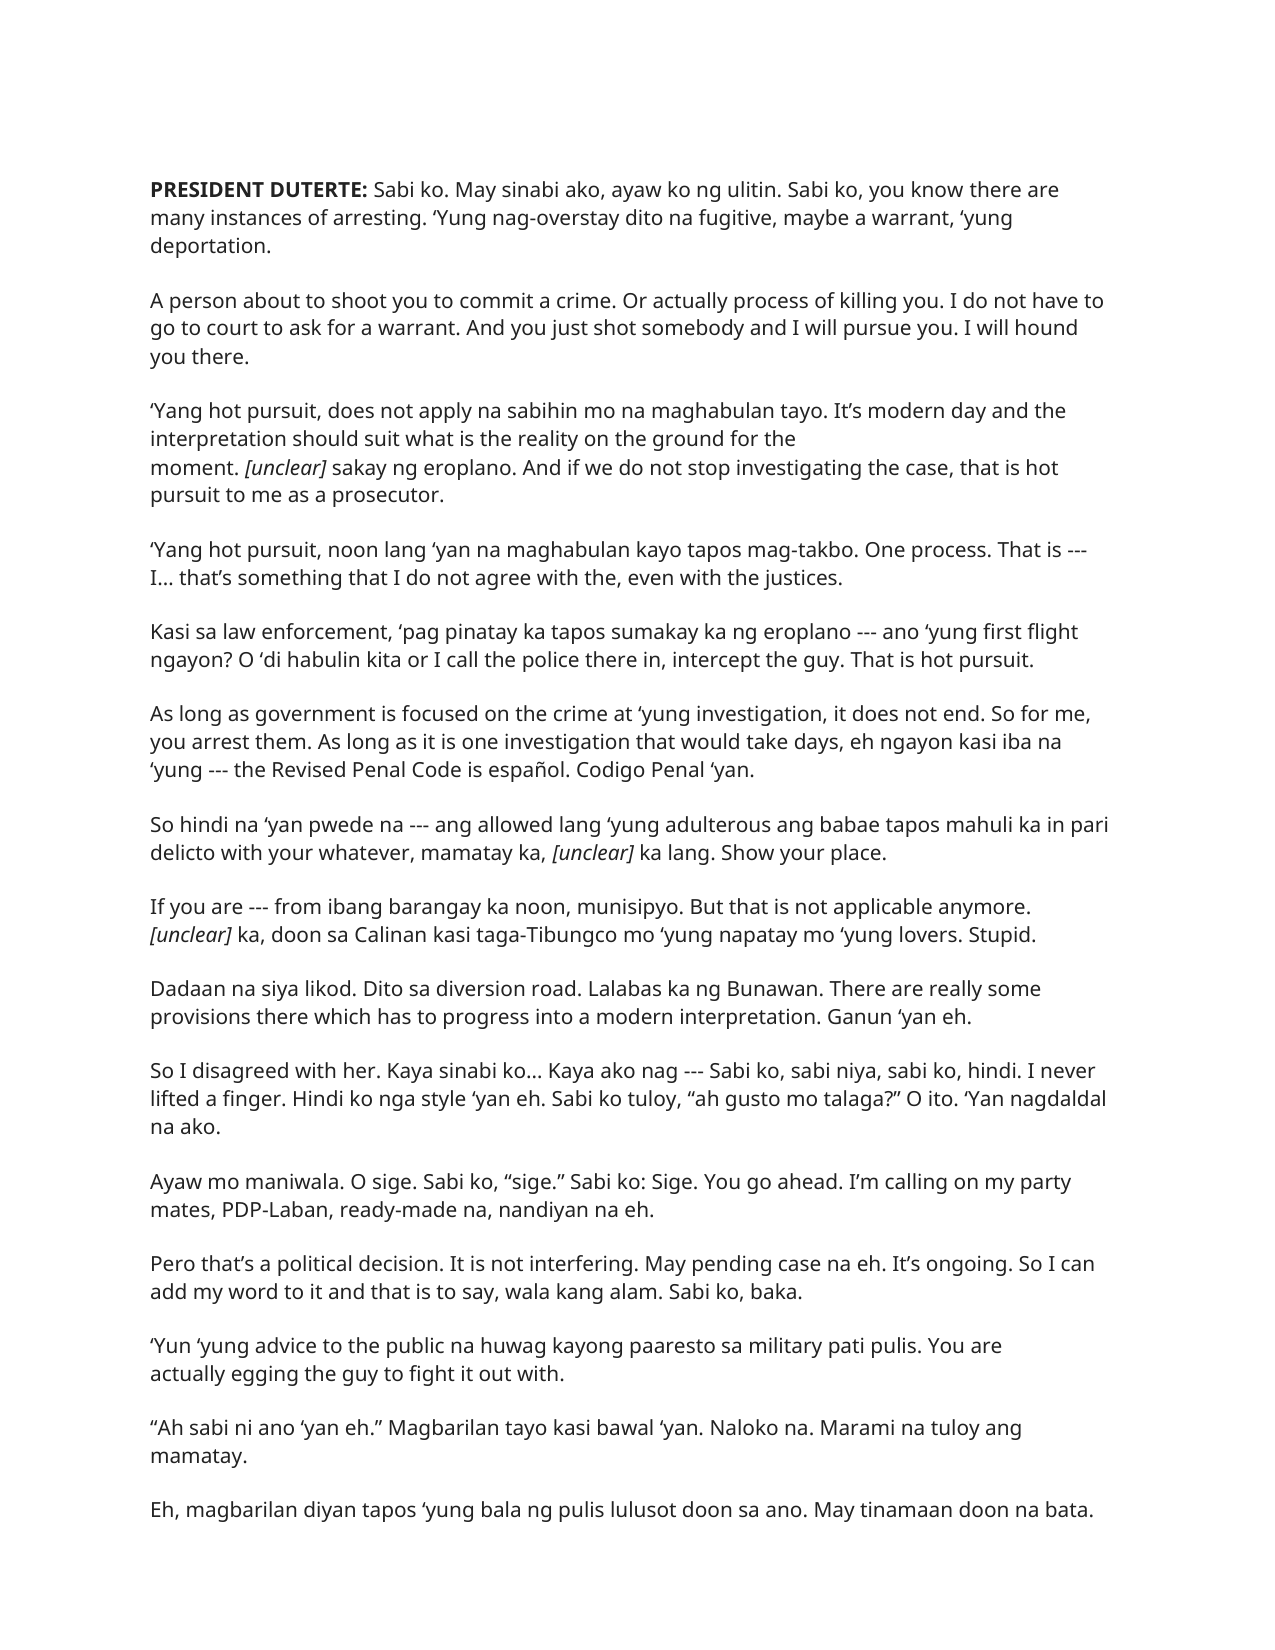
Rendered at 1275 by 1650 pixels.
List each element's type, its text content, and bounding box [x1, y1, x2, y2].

text Pero that’s a political decision. It is not interfering. May pending case na eh. It’s ongoing. So I can add my word to it and that is to say, wala kang alam. Sabi ko, baka. [150, 1249, 1123, 1305]
text ‘Yang hot pursuit, noon lang ‘yan na maghabulan kayo tapos mag-takbo. One process. That is --- I… that’s something that I do not agree with the, even with the justices. [150, 535, 1114, 591]
text Ayaw mo maniwala. O sige. Sabi ko, “sige.” Sabi ko: Sige. You go ahead. I’m calling on my party mates, PDP-Laban, ready-made na, nandiyan na eh. [150, 1167, 1110, 1223]
text As long as government is focused on the crime at ‘yung investigation, it does not end. So for me, you arrest them. As long as it is one investigation that would take days, eh ngayon kasi iba na ‘yung --- the Revised Penal Code is español. Codigo Penal ‘yan. [150, 699, 1108, 784]
text ‘Yang hot pursuit, does not apply na sabihin mo na maghabulan tayo. It’s modern day and the interpretation should suit what is the reality on the ground for the [150, 396, 1102, 452]
text A person about to shoot you to commit a crime. Or actually process of killing you. I do not have to go to court to ask for a warrant. And you just shot somebody and I will pursue you. I will hound you there. [150, 286, 1117, 370]
text Dadaan na siya likod. Dito sa diversion road. Lalabas ka ng Bunawan. There are really some provisions there which has to progress into a modern interpretation. Ganun ‘yan eh. [150, 974, 1119, 1031]
text Eh, magbarilan diyan tapos ‘yung bala ng pulis lulusot doon sa ano. May tinamaan doon na bata. [150, 1495, 1108, 1523]
text “Ah sabi ni ano ‘yan eh.” Magbarilan tayo kasi bawal ‘yan. Naloko na. Marami na tuloy ang mamatay. [150, 1413, 1102, 1469]
text ‘Yun ‘yung advice to the public na huwag kayong paaresto sa military pati pulis. You are actually egging the guy to fight it out with. [150, 1331, 1077, 1387]
text moment. [unclear] sakay ng eroplano. And if we do not stop investigating the case, that is hot pursuit to me as a prosecutor. [150, 452, 1102, 509]
text Kasi sa law enforcement, ‘pag pinatay ka tapos sumakay ka ng eroplano --- ano ‘yung first flight ngayon? O ‘di habulin kita or I call the police there in, intercept the guy. That is hot pursuit. [150, 617, 1106, 673]
text So I disagreed with her. Kaya sinabi ko… Kaya ako nag --- Sabi ko, sabi niya, sabi ko, hindi. I never lifted a finger. Hindi ko nga style ‘yan eh. Sabi ko tuloy, “ah gusto mo talaga?” O ito. ‘Yan nagdaldal na ako. [150, 1056, 1121, 1141]
text PRESIDENT DUTERTE: Sabi ko. May sinabi ako, ayaw ko ng ulitin. Sabi ko, you know there are many instances of arresting. ‘Yung nag-overstay dito na fugitive, maybe a warrant, ‘yung deportation. [150, 175, 1064, 260]
text So hindi na ‘yan pwede na --- ang allowed lang ‘yung adulterous ang babae tapos mahuli ka in pari delicto with your whatever, mamatay ka, [unclear] ka lang. Show your place. [150, 810, 1121, 866]
text If you are --- from ibang barangay ka noon, munisipyo. But that is not applicable anymore. [unclear] ka, doon sa Calinan kasi taga-Tibungco mo ‘yung napatay mo ‘yung lovers. Stupid. [150, 892, 1075, 948]
